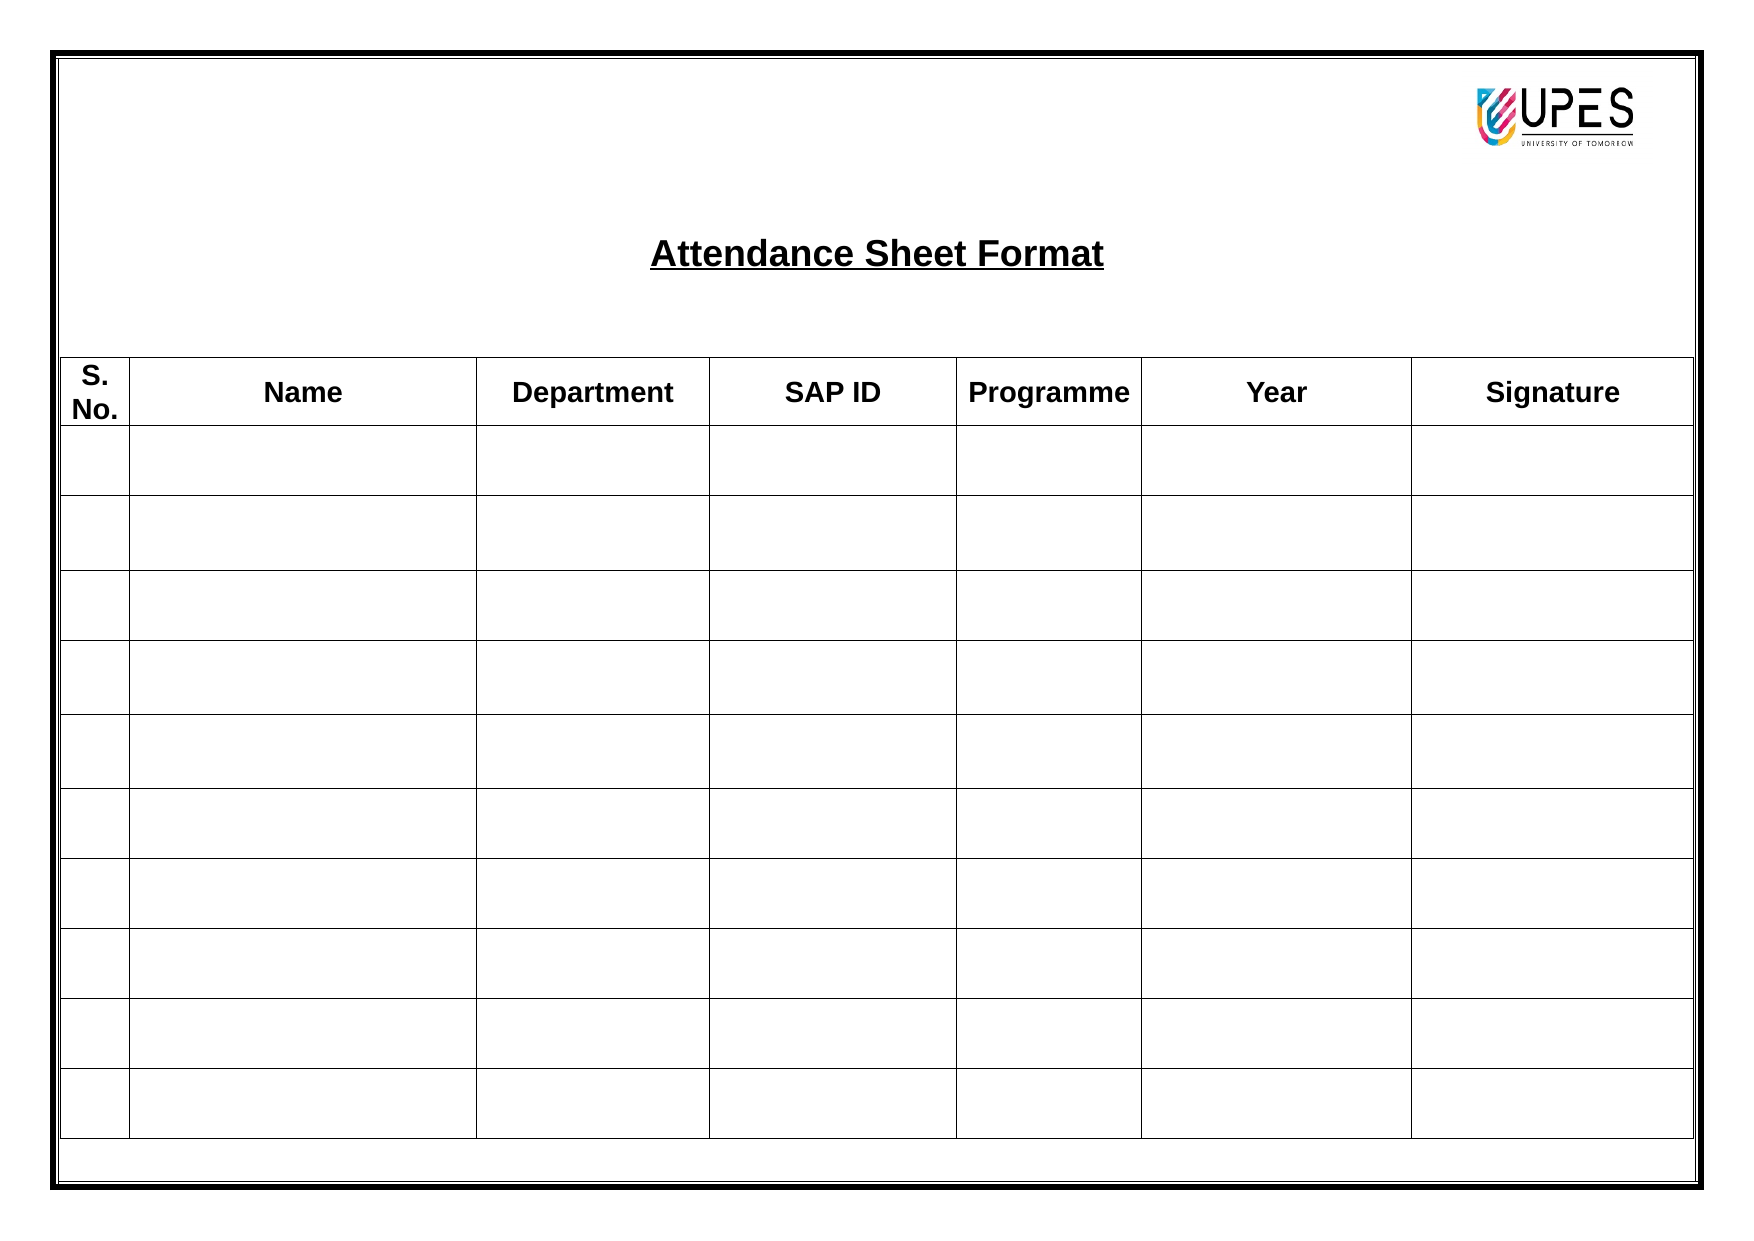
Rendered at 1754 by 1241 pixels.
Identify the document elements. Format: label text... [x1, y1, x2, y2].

table_cell [710, 859, 956, 928]
table_cell [477, 859, 709, 928]
table_cell [710, 426, 956, 495]
table_cell [130, 715, 476, 788]
table_cell [1412, 496, 1693, 570]
picture [1462, 66, 1653, 164]
table_header S. No. [61, 358, 129, 425]
table_cell [477, 1069, 709, 1138]
table_cell [957, 859, 1141, 928]
table_cell [1142, 571, 1411, 639]
table_cell [957, 1069, 1141, 1138]
table_cell [130, 929, 476, 998]
table_cell [130, 859, 476, 928]
table_cell [130, 571, 476, 639]
table_header Year [1142, 358, 1411, 425]
table_cell [1142, 929, 1411, 998]
table_cell [130, 789, 476, 858]
table_cell [957, 715, 1141, 788]
table_cell [957, 496, 1141, 570]
table_cell [1412, 715, 1693, 788]
table_cell [61, 496, 129, 570]
table_cell [1412, 999, 1693, 1068]
table_cell [710, 789, 956, 858]
table_cell [1142, 641, 1411, 714]
table_cell [61, 641, 129, 714]
table_cell [957, 929, 1141, 998]
table_cell [710, 641, 956, 714]
table_cell [1412, 789, 1693, 858]
table_cell [61, 426, 129, 495]
table_cell [477, 789, 709, 858]
table_cell [710, 999, 956, 1068]
table_cell [1142, 715, 1411, 788]
table_cell [1142, 426, 1411, 495]
table_cell [130, 1069, 476, 1138]
table_cell [710, 715, 956, 788]
table_cell [61, 789, 129, 858]
table_cell [61, 999, 129, 1068]
table_cell [1142, 496, 1411, 570]
table_cell [957, 571, 1141, 639]
table_cell [61, 1069, 129, 1138]
table_cell [477, 496, 709, 570]
table_cell [1142, 999, 1411, 1068]
table_header Department [477, 358, 709, 425]
table_cell [61, 715, 129, 788]
table_cell [477, 999, 709, 1068]
text Attendance Sheet Format [75, 231, 1679, 274]
table_cell [957, 789, 1141, 858]
table_cell [1412, 641, 1693, 714]
table_cell [477, 571, 709, 639]
table_cell [957, 999, 1141, 1068]
table_cell [1412, 929, 1693, 998]
table_cell [1412, 426, 1693, 495]
table_cell [130, 641, 476, 714]
table_cell [61, 859, 129, 928]
table_cell [710, 571, 956, 639]
table_cell [1412, 571, 1693, 639]
table_cell [957, 641, 1141, 714]
table_cell [1412, 859, 1693, 928]
table_cell [477, 641, 709, 714]
table_cell [710, 929, 956, 998]
table_cell [61, 929, 129, 998]
table_cell [130, 496, 476, 570]
table_cell [1142, 859, 1411, 928]
table_cell [477, 929, 709, 998]
table_header Programme [957, 358, 1141, 425]
table_cell [477, 426, 709, 495]
table_cell [1142, 789, 1411, 858]
table_header Name [130, 358, 476, 425]
table_cell [957, 426, 1141, 495]
table_cell [477, 715, 709, 788]
table_cell [710, 1069, 956, 1138]
table_cell [130, 999, 476, 1068]
table_cell [710, 496, 956, 570]
table_cell [1142, 1069, 1411, 1138]
table_cell [61, 571, 129, 639]
table_cell [1412, 1069, 1693, 1138]
table_cell [130, 426, 476, 495]
table_header Signature [1412, 358, 1693, 425]
table_header SAP ID [710, 358, 956, 425]
